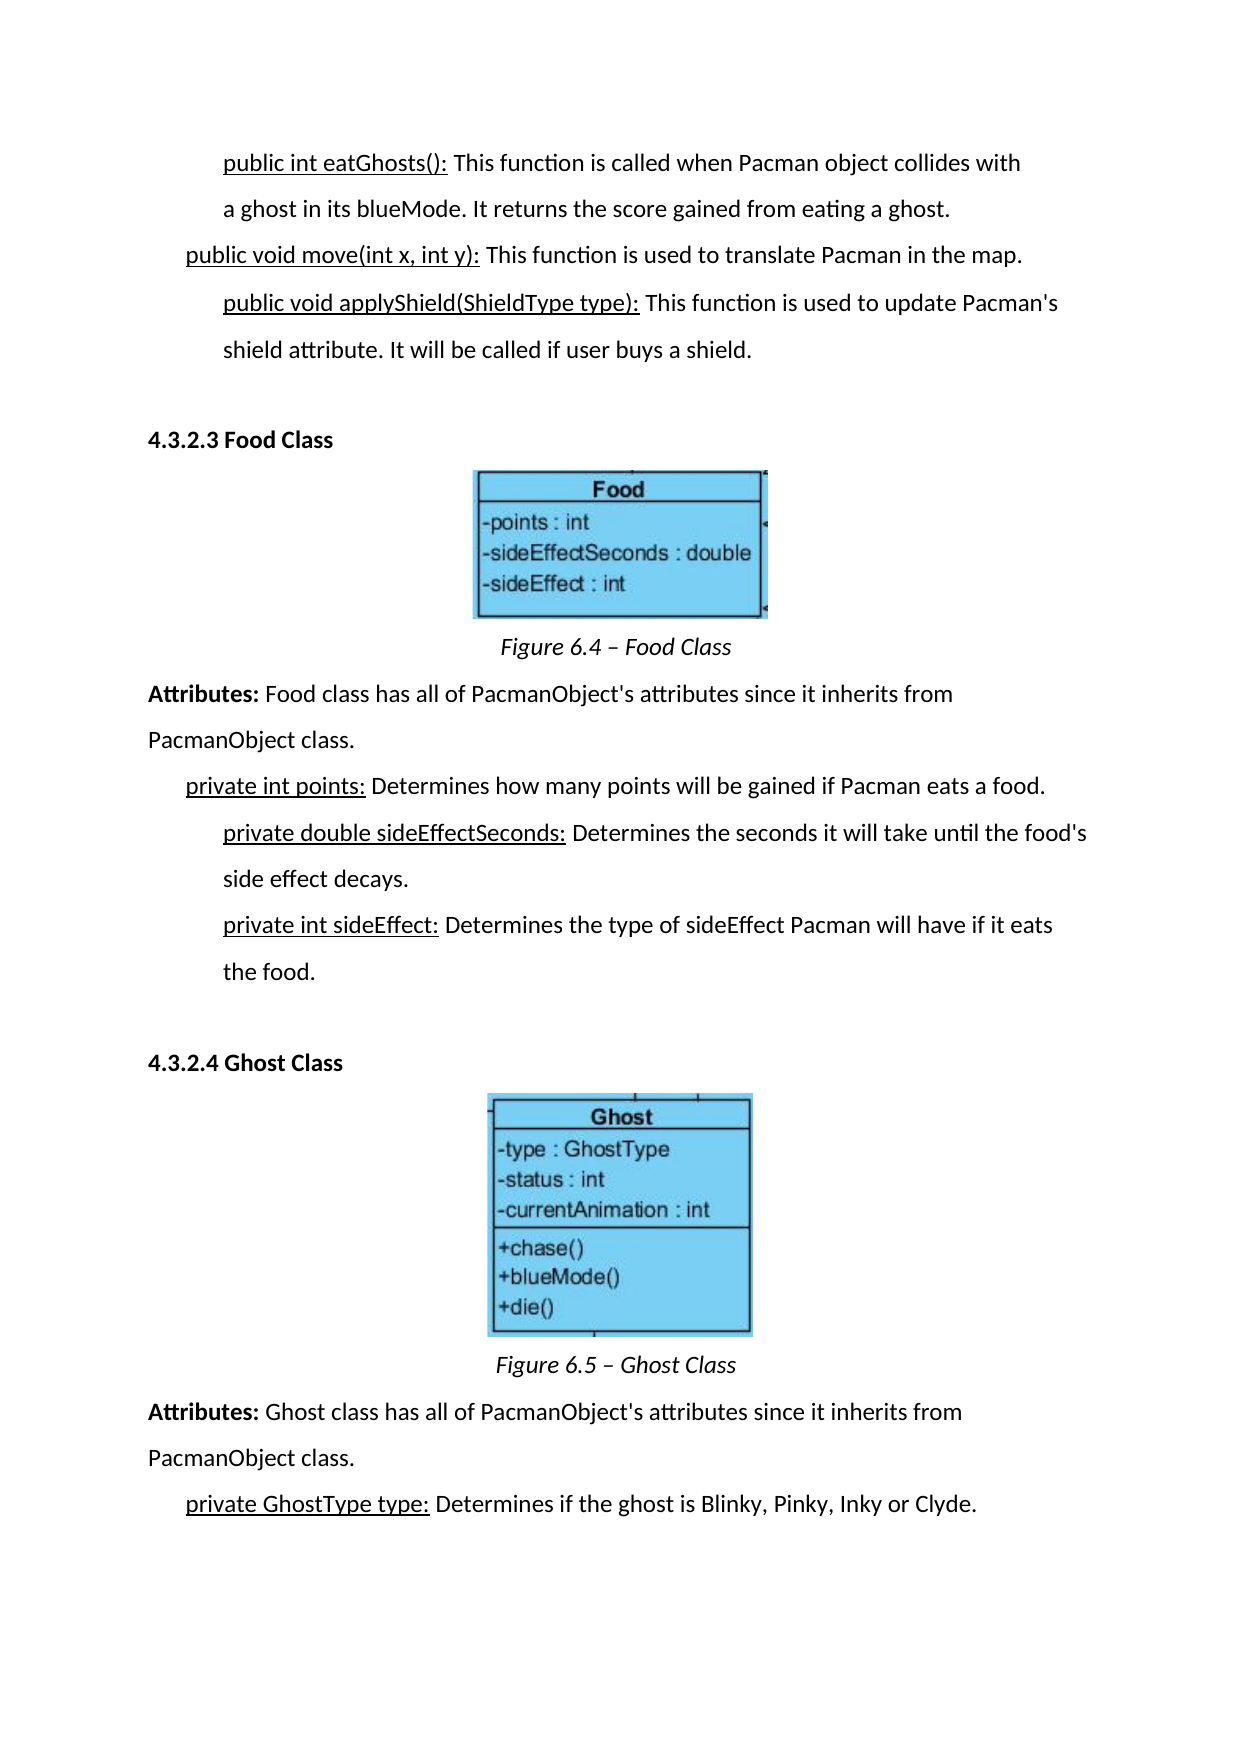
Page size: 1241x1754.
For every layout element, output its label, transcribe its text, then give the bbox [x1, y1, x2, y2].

text Figure 6.4 – Food Class [148, 632, 1084, 662]
picture [487, 1093, 754, 1337]
picture [472, 470, 768, 619]
text private double sideEffectSeconds: Determines the seconds it will take until the food's side effect decays. [223, 817, 1088, 894]
text Attributes: Ghost class has all of PacmanObject's attributes since it inherits from PacmanObject class. [148, 1396, 965, 1473]
text public void applyShield(ShieldType type): This function is used to update Pacman's shield attribute. It will be called if user buys a shield. [223, 287, 1059, 364]
text Figure 6.5 – Ghost Class [148, 1349, 1084, 1380]
text Attributes: Food class has all of PacmanObject's attributes since it inherits from PacmanObject class. [148, 678, 955, 755]
text private int points: Determines how many points will be gained if Pacman eats a food. [185, 770, 1090, 800]
text 4.3.2.3 Food Class [148, 425, 1090, 455]
text private GhostType type: Determines if the ghost is Blinky, Pinky, Inky or Clyde. [185, 1488, 1090, 1518]
text public int eatGhosts(): This function is called when Pacman object collides with a ghost in its blueMode. It returns the score gained from eating a ghost. [223, 147, 1038, 224]
text private int sideEffect: Determines the type of sideEffect Pacman will have if it eats the food. [223, 909, 1055, 987]
text public void move(int x, int y): This function is used to translate Pacman in the map. [185, 240, 1090, 270]
text 4.3.2.4 Ghost Class [148, 1047, 1090, 1078]
